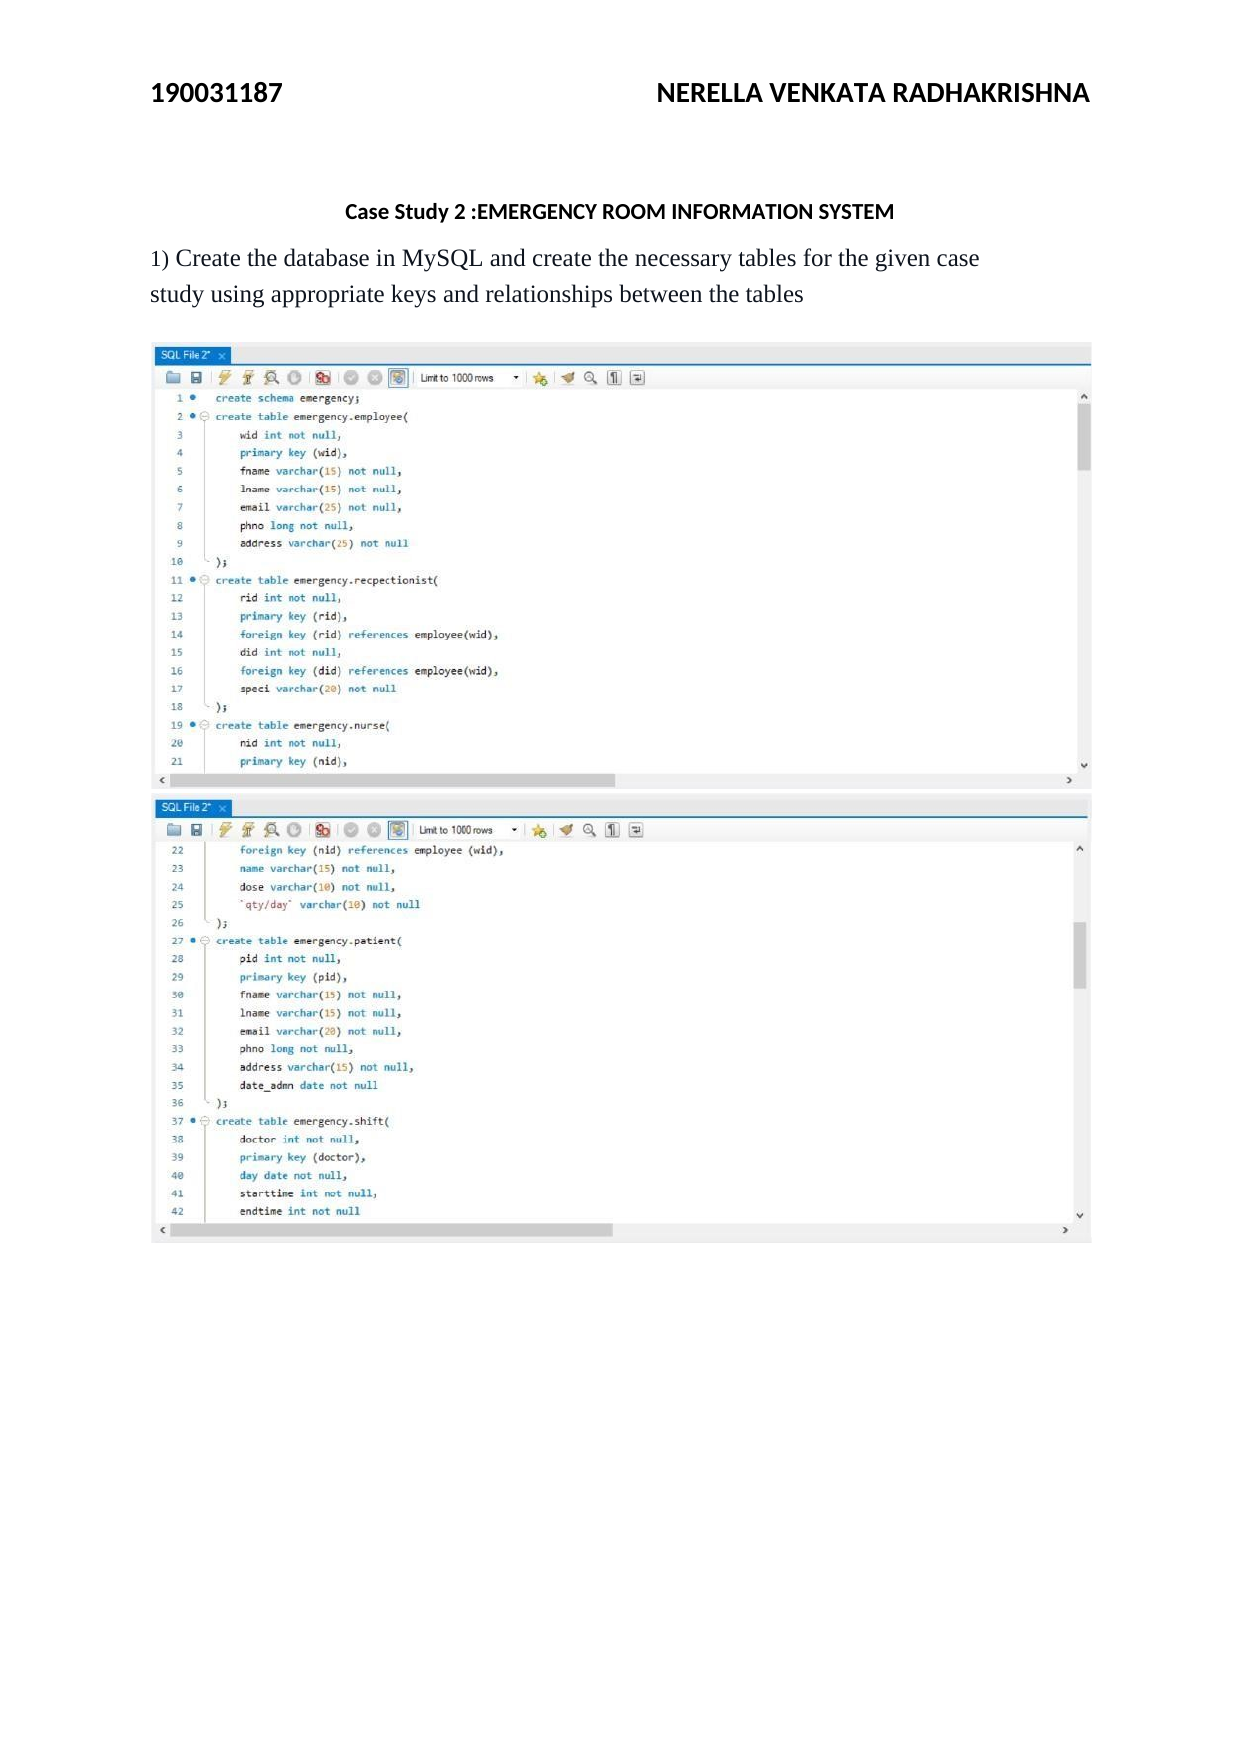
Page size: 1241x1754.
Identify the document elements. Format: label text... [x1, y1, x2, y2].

picture [151, 342, 1092, 789]
picture [151, 793, 1092, 1243]
text Case Study 2 :EMERGENCY ROOM INFORMATION SYSTEM [150, 197, 1090, 225]
text 1) Create the database in MySQL and create the necessary tables for the given case study using appropriate keys and relationships between the tables [150, 243, 981, 309]
